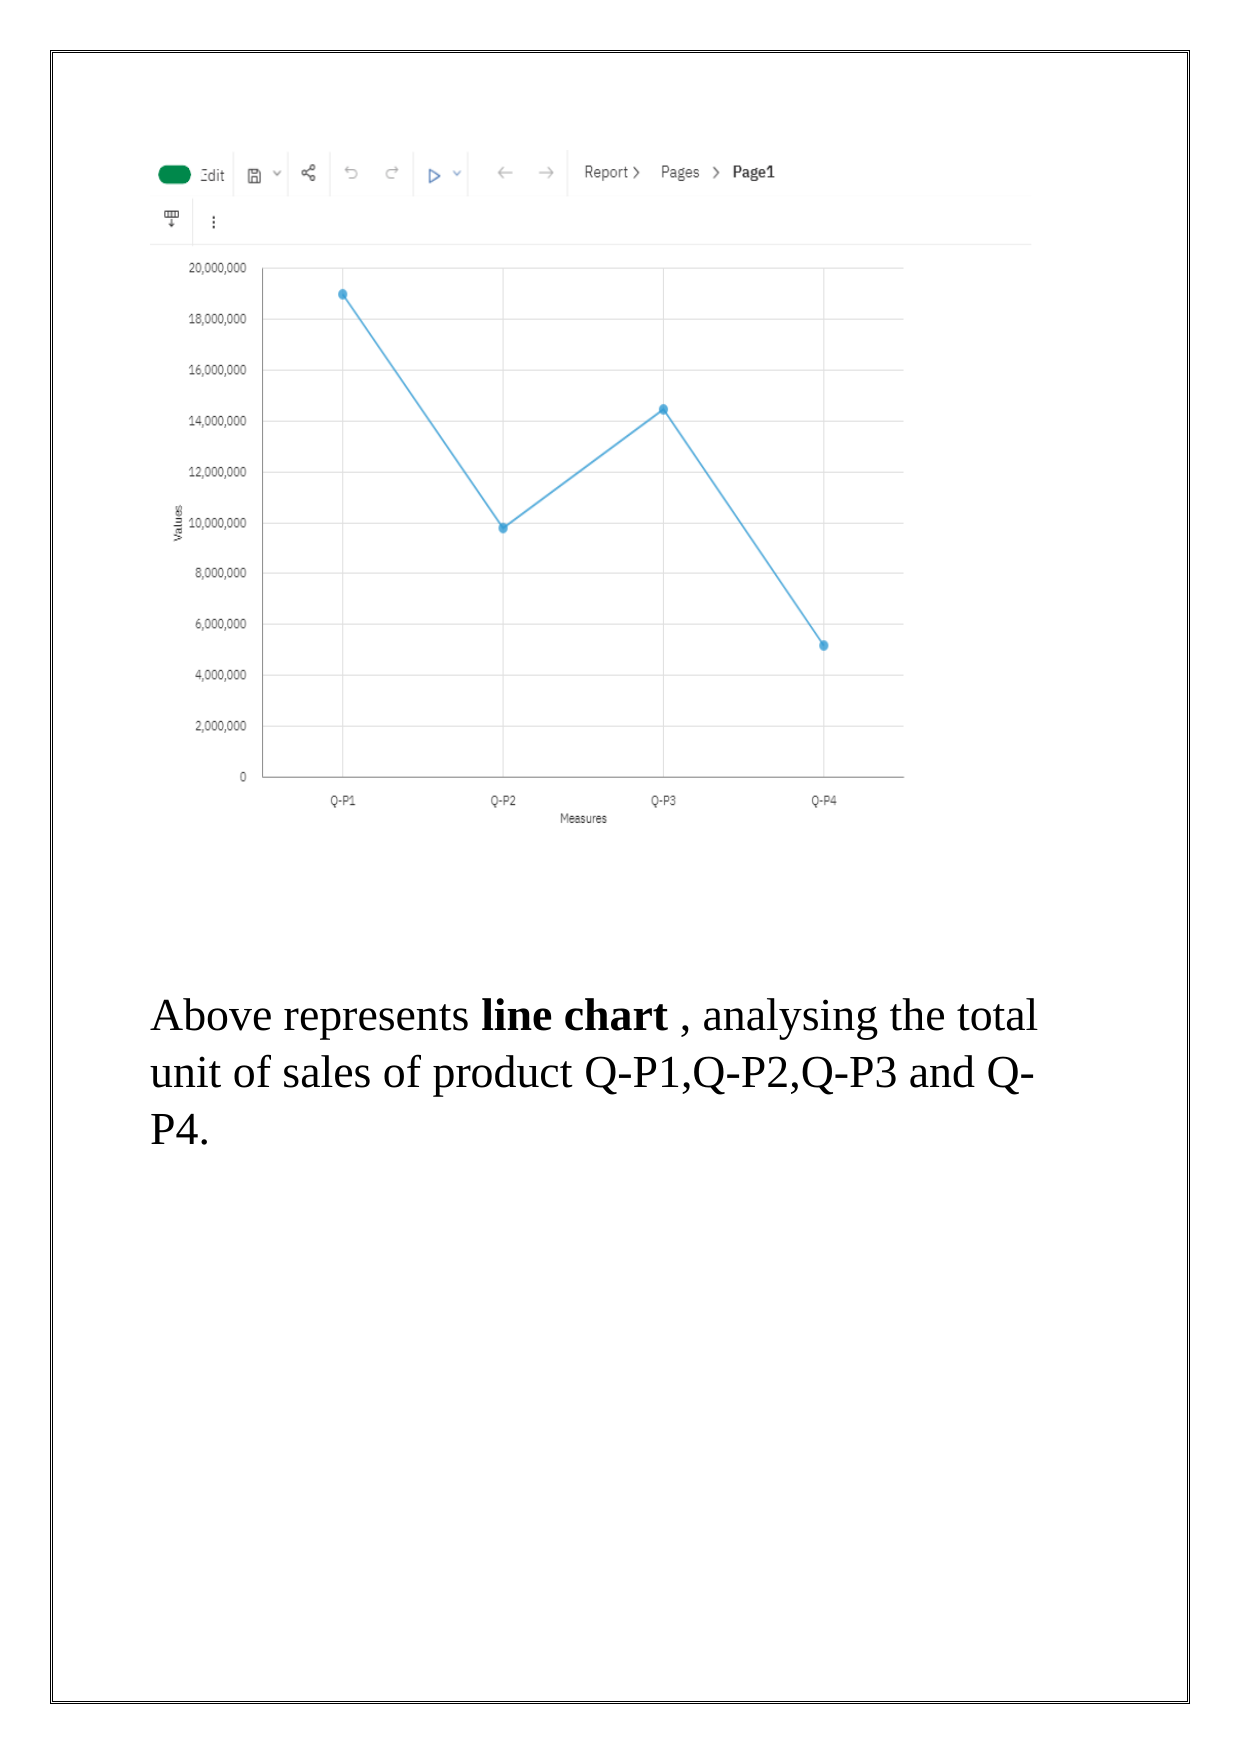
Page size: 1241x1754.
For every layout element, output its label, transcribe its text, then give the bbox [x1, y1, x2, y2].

picture [150, 150, 1032, 969]
text Above represents line chart , analysing the total unit of sales of product Q-P1,Q-P2,Q-P3 and Q-P4. [150, 988, 1090, 1154]
